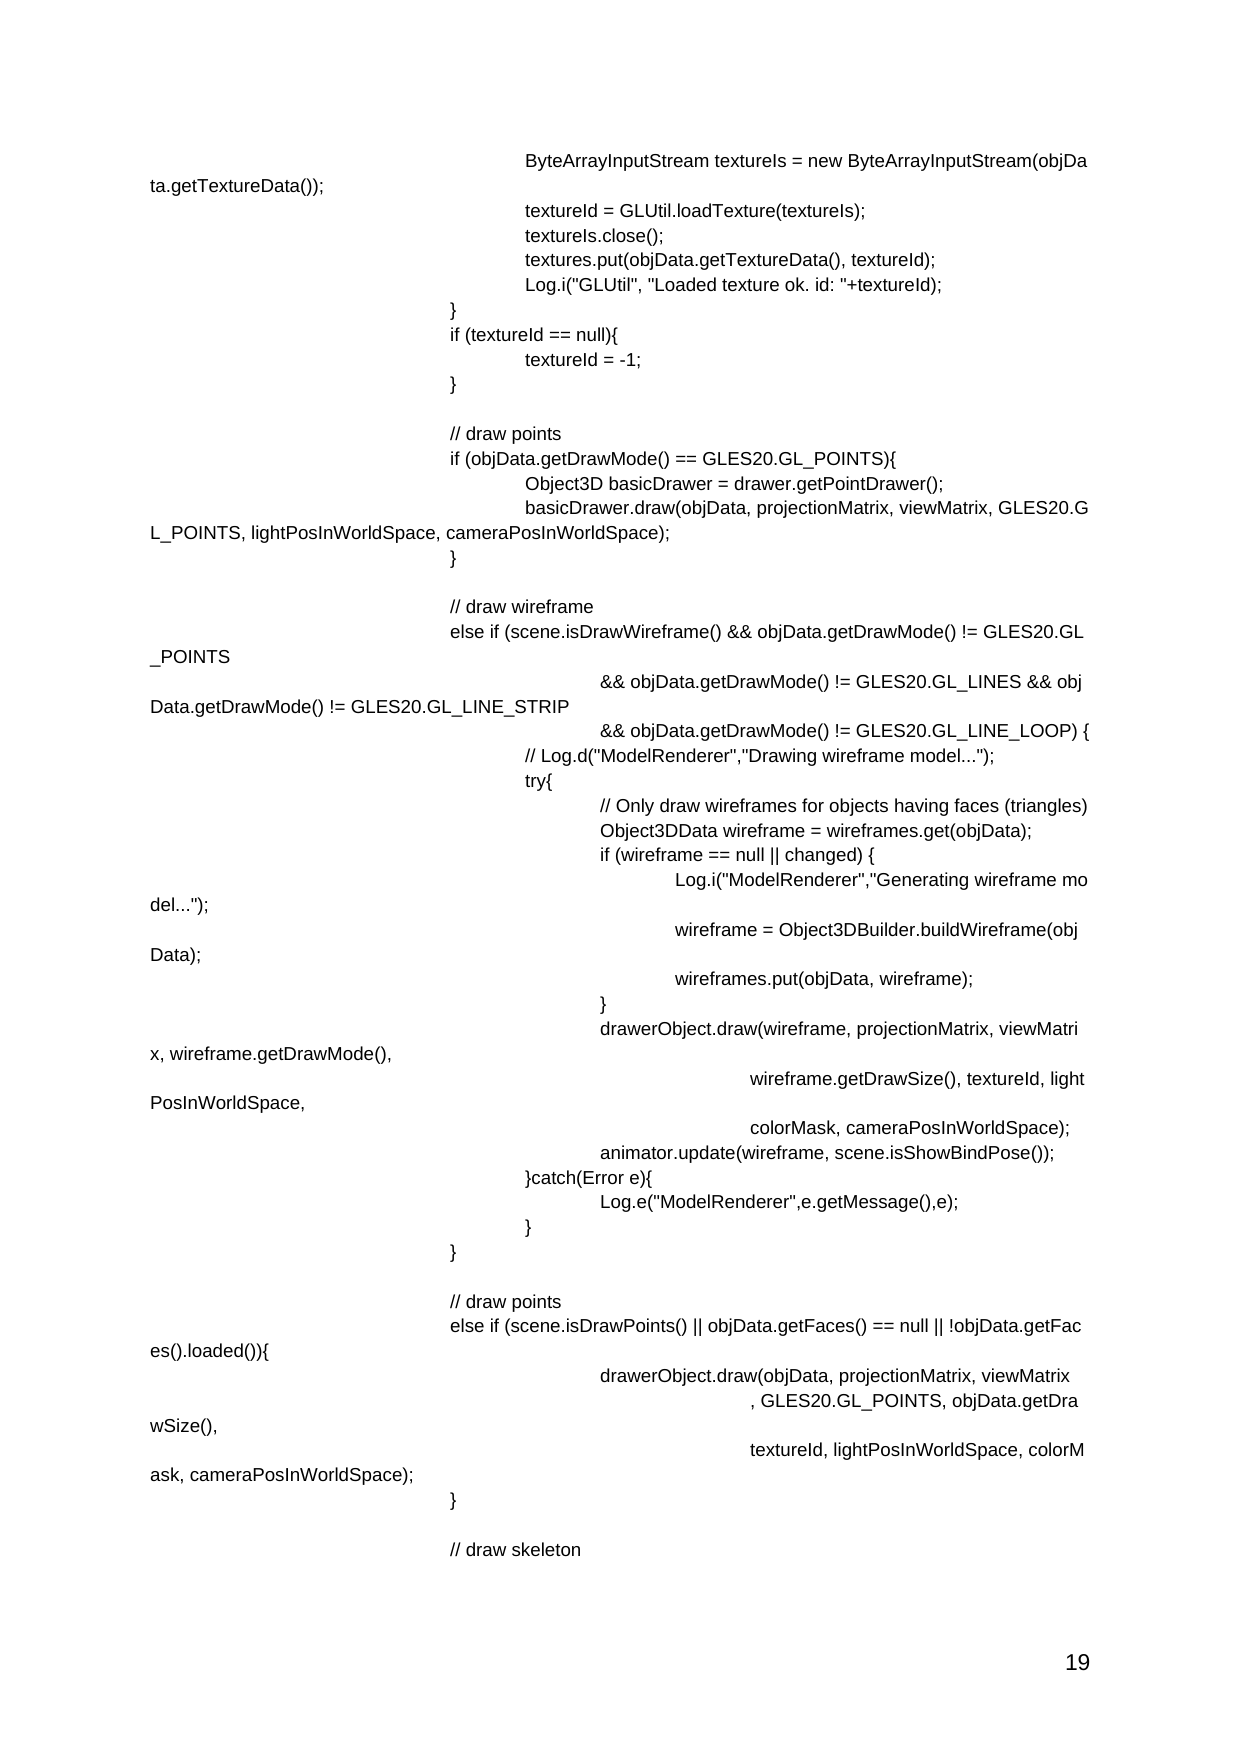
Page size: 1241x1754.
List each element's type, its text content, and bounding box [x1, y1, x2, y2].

text try{ [150, 770, 1090, 791]
text textures.put(objData.getTextureData(), textureId); [150, 249, 1090, 271]
text // draw wireframe [150, 596, 1090, 618]
text if (objData.getDrawMode() == GLES20.GL_POINTS){ [150, 447, 1090, 469]
text textureIs.close(); [150, 224, 1090, 246]
text && objData.getDrawMode() != GLES20.GL_LINE_LOOP) { [150, 720, 1090, 742]
text animator.update(wireframe, scene.isShowBindPose()); [150, 1142, 1090, 1163]
text } [150, 1216, 1090, 1238]
text Object3D basicDrawer = drawer.getPointDrawer(); [150, 472, 1090, 494]
text } [150, 1489, 1090, 1510]
text } [150, 1241, 1090, 1262]
text // draw points [150, 1290, 1090, 1312]
text colorMask, cameraPosInWorldSpace); [150, 1117, 1090, 1138]
text drawerObject.draw(objData, projectionMatrix, viewMatrix [150, 1365, 1090, 1386]
text if (wireframe == null || changed) { [150, 844, 1090, 866]
text textureId, lightPosInWorldSpace, colorMask, cameraPosInWorldSpace); [150, 1439, 1090, 1486]
text wireframes.put(objData, wireframe); [150, 968, 1090, 990]
text // draw skeleton [150, 1538, 1090, 1560]
text ByteArrayInputStream textureIs = new ByteArrayInputStream(objData.getTextureData()); [150, 150, 1090, 196]
text drawerObject.draw(wireframe, projectionMatrix, viewMatrix, wireframe.getDrawMode(), [150, 1018, 1090, 1064]
text }catch(Error e){ [150, 1166, 1090, 1188]
text , GLES20.GL_POINTS, objData.getDrawSize(), [150, 1389, 1090, 1436]
text wireframe.getDrawSize(), textureId, lightPosInWorldSpace, [150, 1067, 1090, 1114]
text textureId = GLUtil.loadTexture(textureIs); [150, 199, 1090, 221]
text // draw points [150, 423, 1090, 444]
text else if (scene.isDrawPoints() || objData.getFaces() == null || !objData.getFaces().loaded()){ [150, 1315, 1090, 1362]
text Log.e("ModelRenderer",e.getMessage(),e); [150, 1191, 1090, 1213]
text } [150, 373, 1090, 395]
text } [150, 299, 1090, 320]
text else if (scene.isDrawWireframe() && objData.getDrawMode() != GLES20.GL_POINTS [150, 621, 1090, 667]
text Object3DData wireframe = wireframes.get(objData); [150, 819, 1090, 841]
text // Only draw wireframes for objects having faces (triangles) [150, 794, 1090, 816]
text Log.i("GLUtil", "Loaded texture ok. id: "+textureId); [150, 274, 1090, 296]
text } [150, 547, 1090, 568]
text } [150, 993, 1090, 1014]
text Log.i("ModelRenderer","Generating wireframe model..."); [150, 869, 1090, 915]
text wireframe = Object3DBuilder.buildWireframe(objData); [150, 918, 1090, 965]
text basicDrawer.draw(objData, projectionMatrix, viewMatrix, GLES20.GL_POINTS, lightPosInWorldSpace, cameraPosInWorldSpace); [150, 497, 1090, 543]
text if (textureId == null){ [150, 323, 1090, 345]
text // Log.d("ModelRenderer","Drawing wireframe model..."); [150, 745, 1090, 767]
text textureId = -1; [150, 348, 1090, 370]
text && objData.getDrawMode() != GLES20.GL_LINES && objData.getDrawMode() != GLES20.GL_LINE_STRIP [150, 671, 1090, 717]
